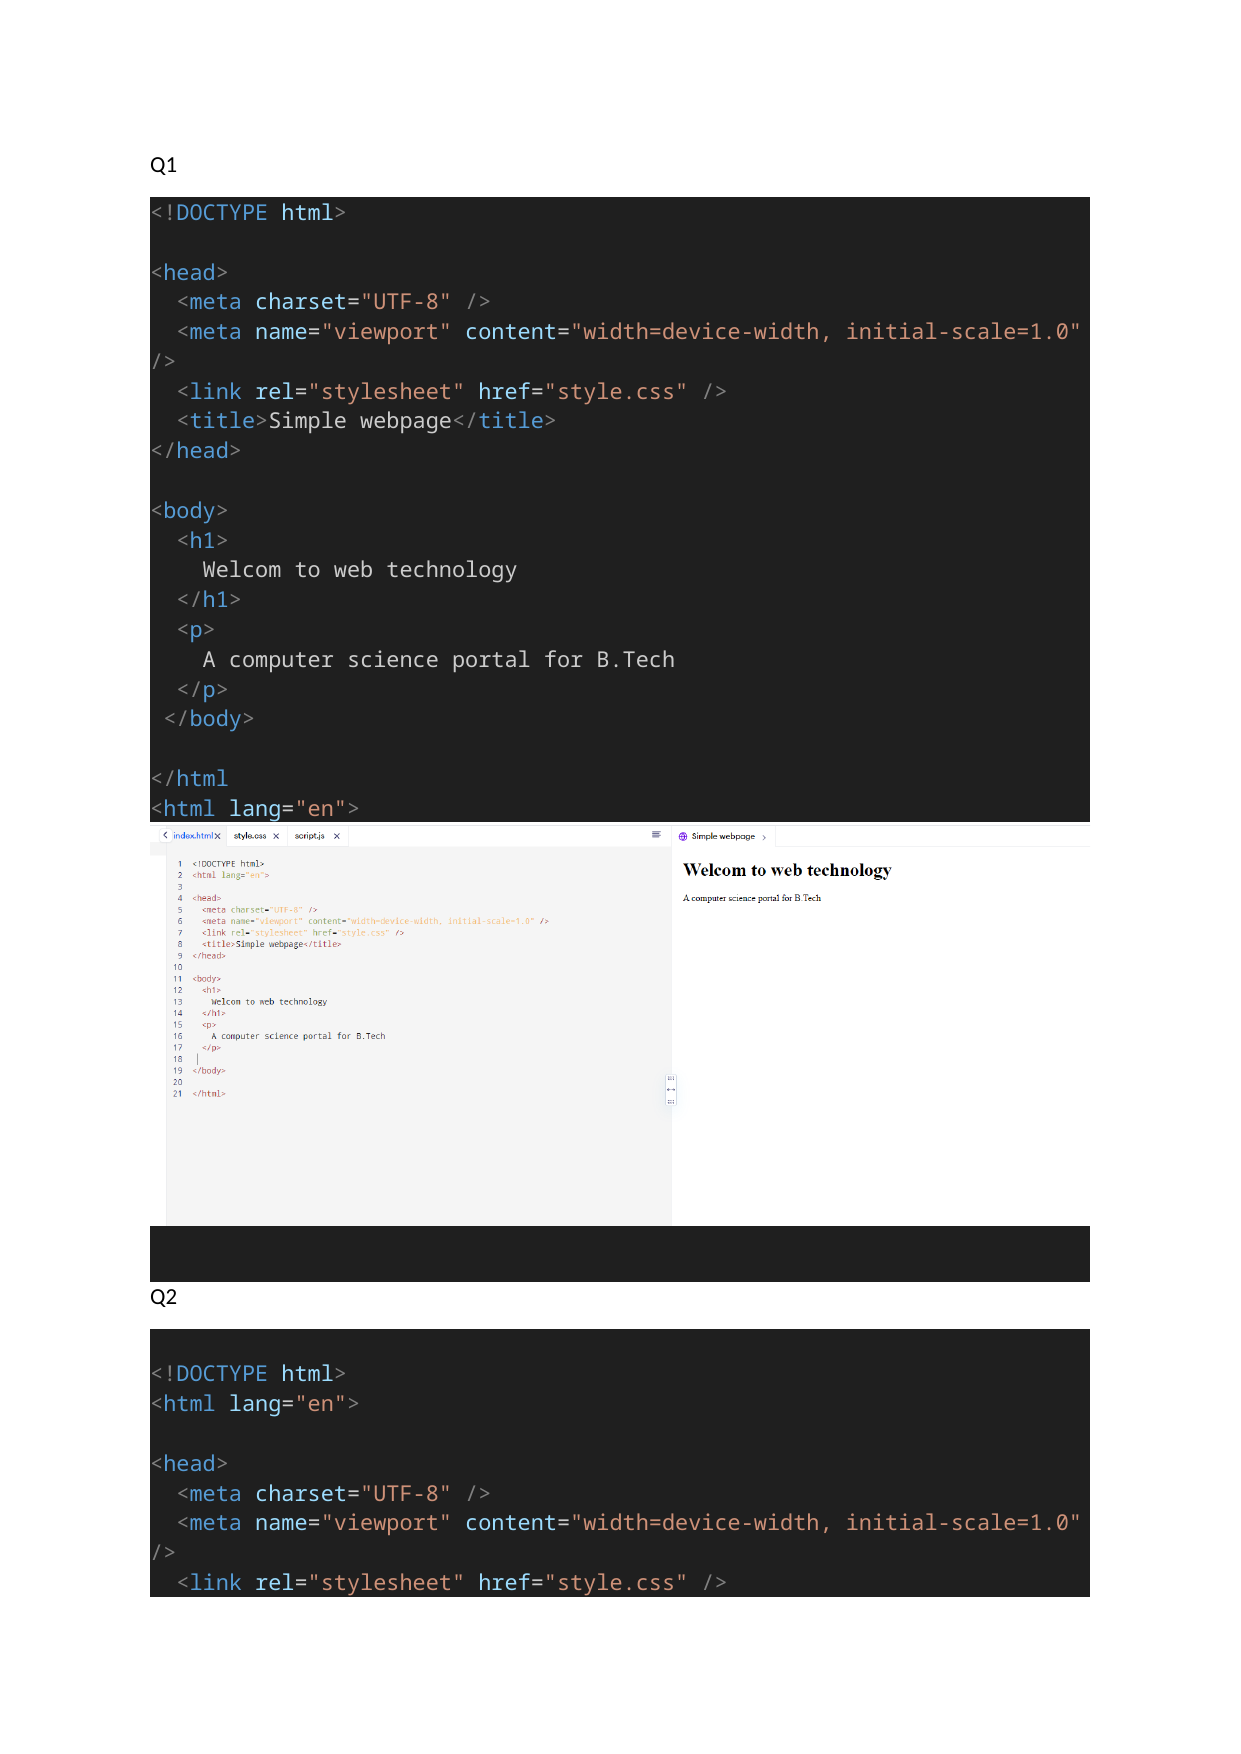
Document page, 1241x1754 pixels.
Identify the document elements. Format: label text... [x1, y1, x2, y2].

text </h1> [150, 584, 1090, 614]
text Welcom to web technology [150, 554, 1090, 584]
text <!DOCTYPE html> [150, 1358, 1090, 1388]
text <link rel="stylesheet" href="style.css" /> [150, 376, 1090, 405]
text </p> [150, 673, 1090, 703]
picture [150, 822, 1091, 1226]
text <h1> [150, 524, 1090, 554]
text Q1 [150, 150, 1090, 178]
text Q2 [150, 1282, 1090, 1310]
text A computer science portal for B.Tech [150, 644, 1090, 673]
text <head> [150, 1448, 1090, 1478]
text <meta charset="UTF-8" /> [150, 1478, 1090, 1507]
text <head> [150, 256, 1090, 286]
text <body> [150, 495, 1090, 524]
text </body> [150, 703, 1090, 733]
text <meta name="viewport" content="width=device-width, initial-scale=1.0" /> [150, 1507, 1090, 1567]
text <title>Simple webpage</title> [150, 405, 1090, 435]
text <meta charset="UTF-8" /> [150, 286, 1090, 316]
text <meta name="viewport" content="width=device-width, initial-scale=1.0" /> [150, 316, 1090, 376]
text <html lang="en"> [150, 1388, 1090, 1418]
text <html lang="en"> [150, 793, 1090, 822]
text <!DOCTYPE html> [150, 197, 1090, 227]
text <link rel="stylesheet" href="style.css" /> [150, 1567, 1090, 1597]
text <p> [150, 614, 1090, 644]
text </html [150, 763, 1090, 793]
text </head> [150, 435, 1090, 465]
